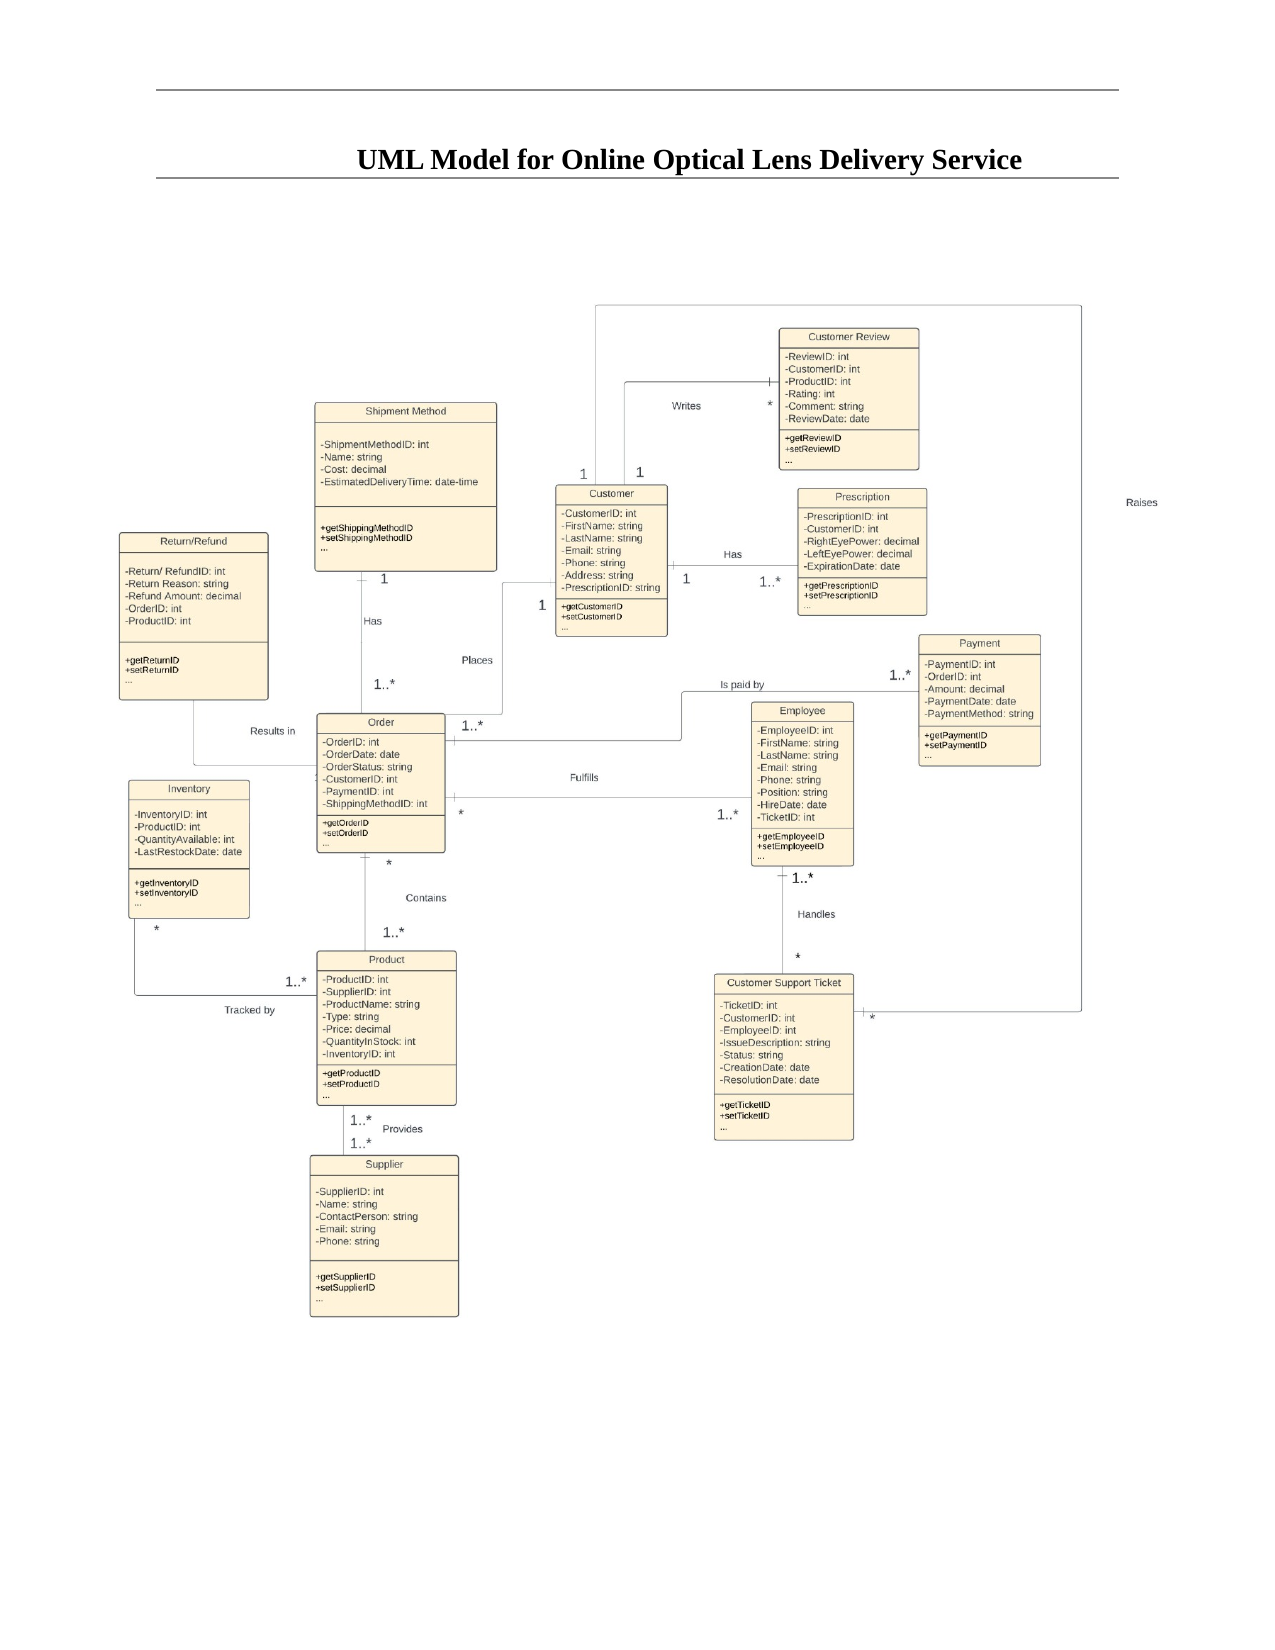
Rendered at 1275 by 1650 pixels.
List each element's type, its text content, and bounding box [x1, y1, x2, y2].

text UML Model for Online Optical Lens Delivery Service [356, 142, 1109, 176]
picture [82, 286, 1216, 1335]
